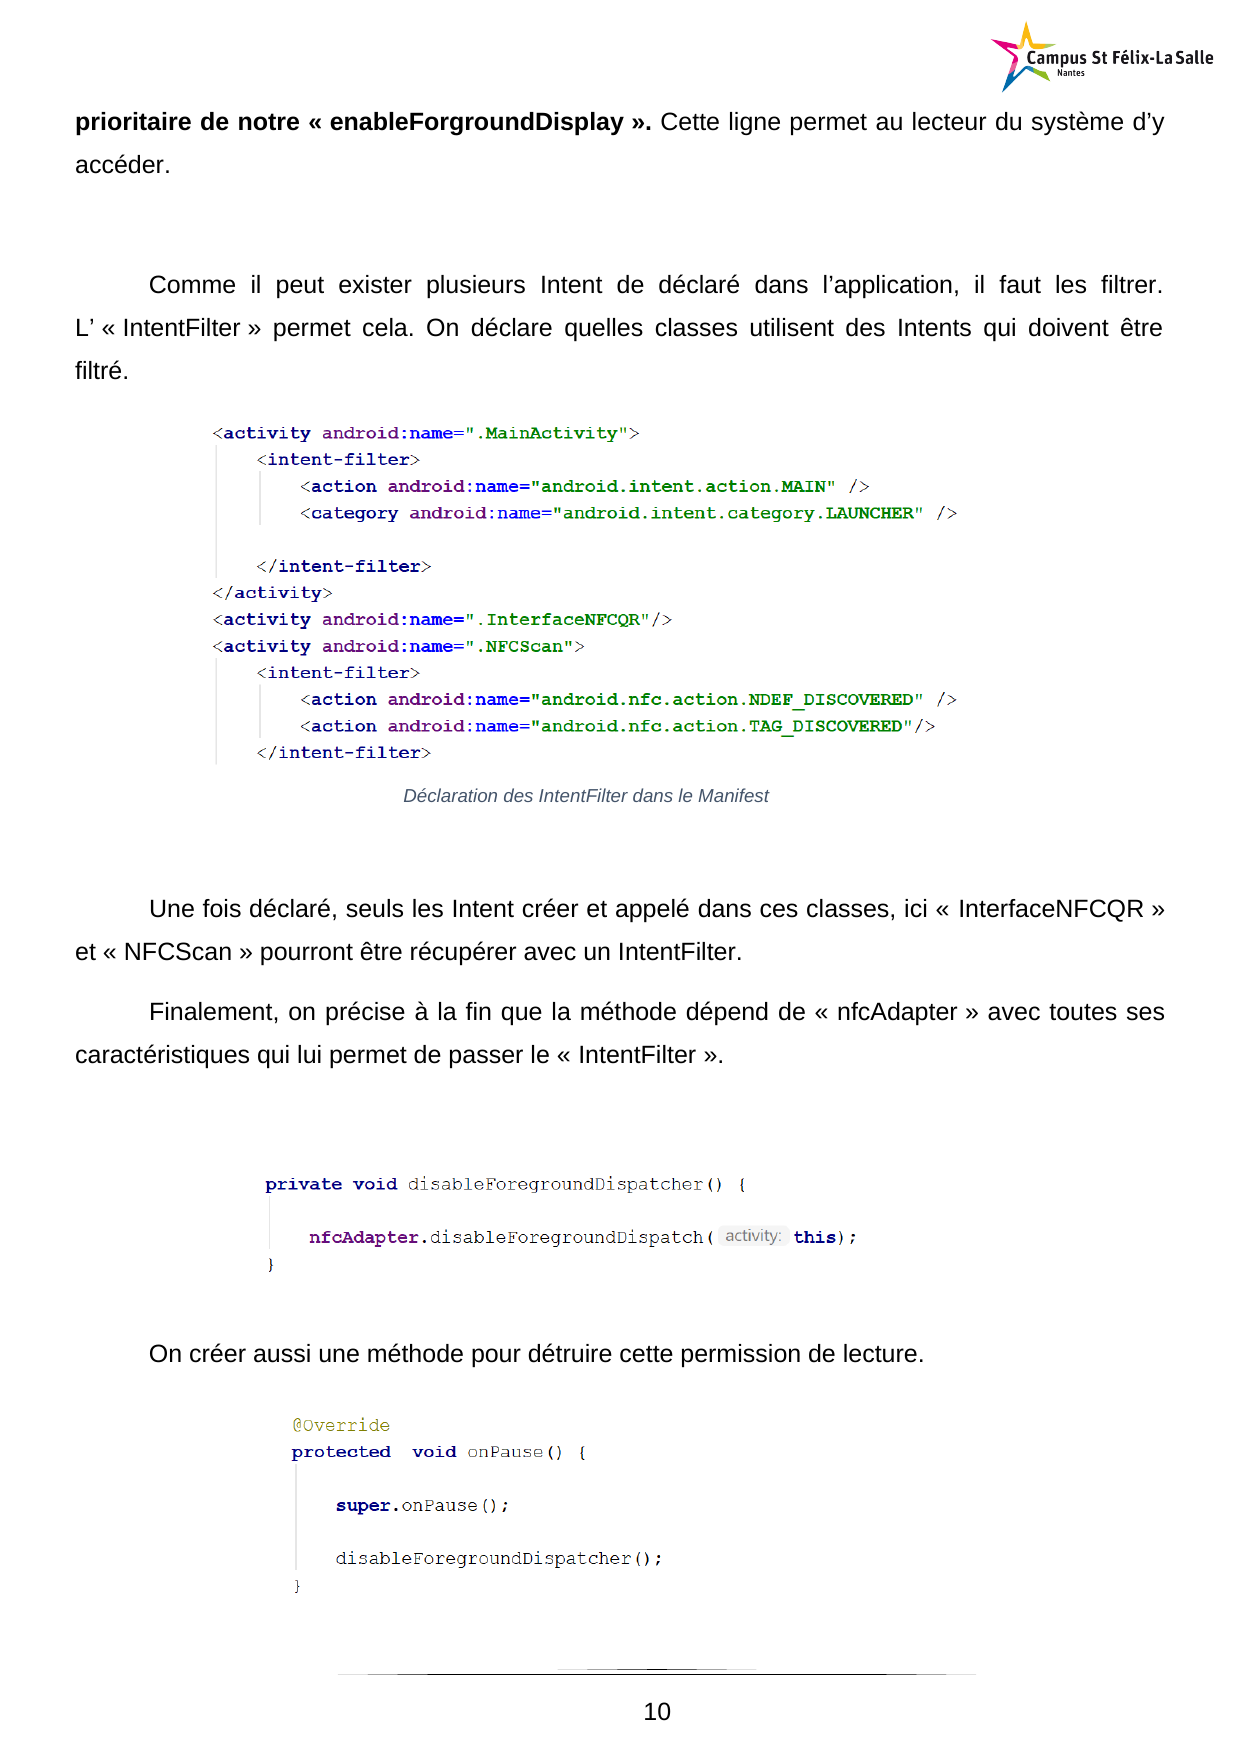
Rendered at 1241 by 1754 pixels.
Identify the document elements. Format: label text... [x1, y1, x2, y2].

text Comme il peut exister plusieurs Intent de déclaré dans l’application, il faut les filtrer. L’ « IntentFilter » permet cela. On déclare quelles classes utilisent des Intents qui doivent être filtré. [75, 270, 1165, 385]
picture [990, 20, 1214, 93]
text On créer aussi une méthode pour détruire cette permission de lecture. [75, 1339, 1165, 1368]
picture [265, 1399, 976, 1602]
picture [176, 414, 1064, 768]
text Une fois déclaré, seuls les Intent créer et appelé dans ces classes, ici « InterfaceNFCQR » et « NFCScan » pourront être récupérer avec un IntentFilter. [75, 894, 1165, 966]
picture [234, 1164, 1006, 1287]
text Finalement, on précise à la fin que la méthode dépend de « nfcAdapter » avec toutes ses caractéristiques qui lui permet de passer le « IntentFilter ». [75, 997, 1165, 1069]
